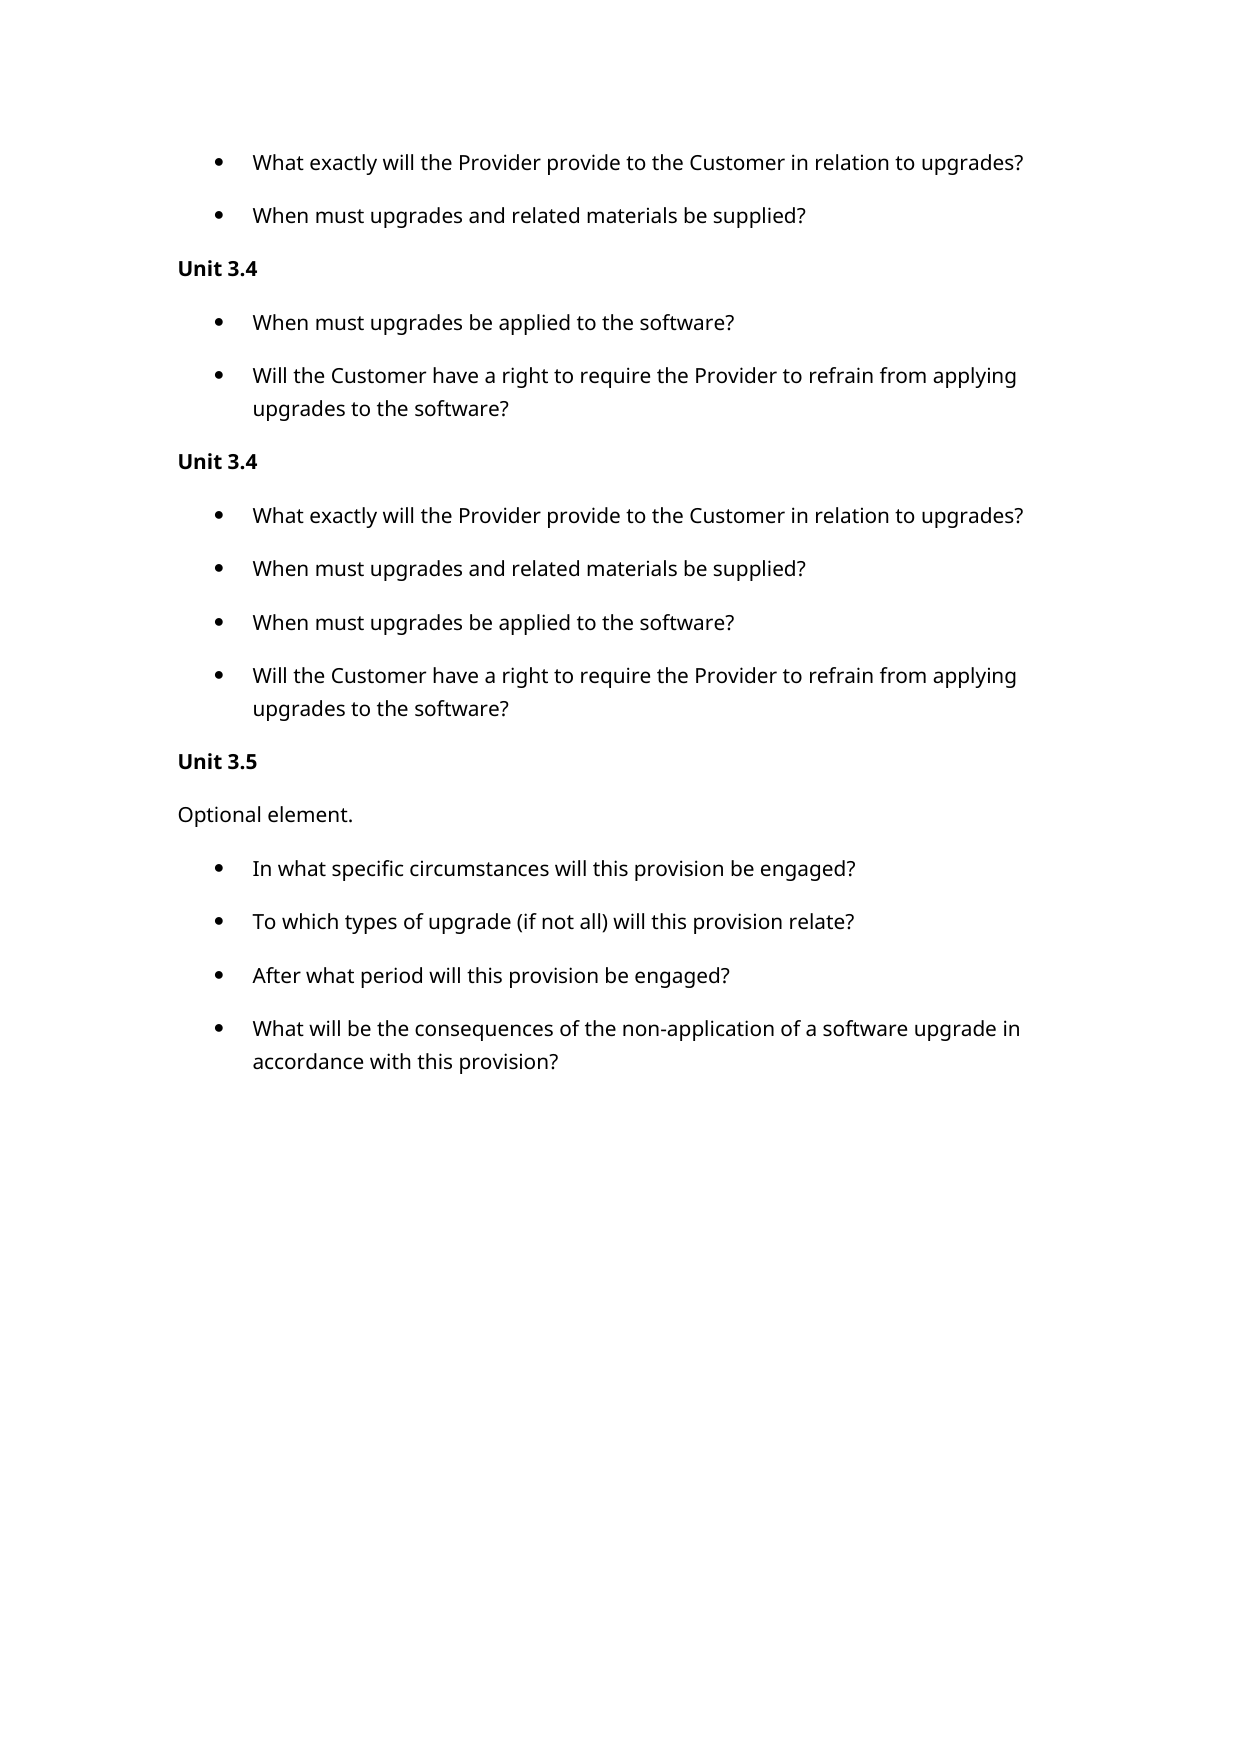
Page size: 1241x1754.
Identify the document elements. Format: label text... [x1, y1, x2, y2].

text Unit 3.5 [177, 747, 1063, 776]
list After what period will this provision be engaged? [215, 961, 1063, 989]
text Unit 3.4 [177, 254, 1063, 283]
list When must upgrades and related materials be supplied? [215, 554, 1063, 583]
list Will the Customer have a right to require the Provider to refrain from applying upgrades to the software? [215, 361, 1063, 422]
list In what specific circumstances will this provision be engaged? [215, 854, 1063, 882]
list What will be the consequences of the non-application of a software upgrade in accordance with this provision? [215, 1014, 1063, 1075]
list When must upgrades and related materials be supplied? [215, 201, 1063, 229]
text Optional element. [177, 801, 1063, 829]
list What exactly will the Provider provide to the Customer in relation to upgrades? [215, 148, 1063, 176]
list When must upgrades be applied to the software? [215, 308, 1063, 336]
list Will the Customer have a right to require the Provider to refrain from applying upgrades to the software? [215, 661, 1063, 722]
list To which types of upgrade (if not all) will this provision relate? [215, 907, 1063, 936]
text Unit 3.4 [177, 447, 1063, 476]
list What exactly will the Provider provide to the Customer in relation to upgrades? [215, 501, 1063, 529]
list When must upgrades be applied to the software? [215, 608, 1063, 636]
